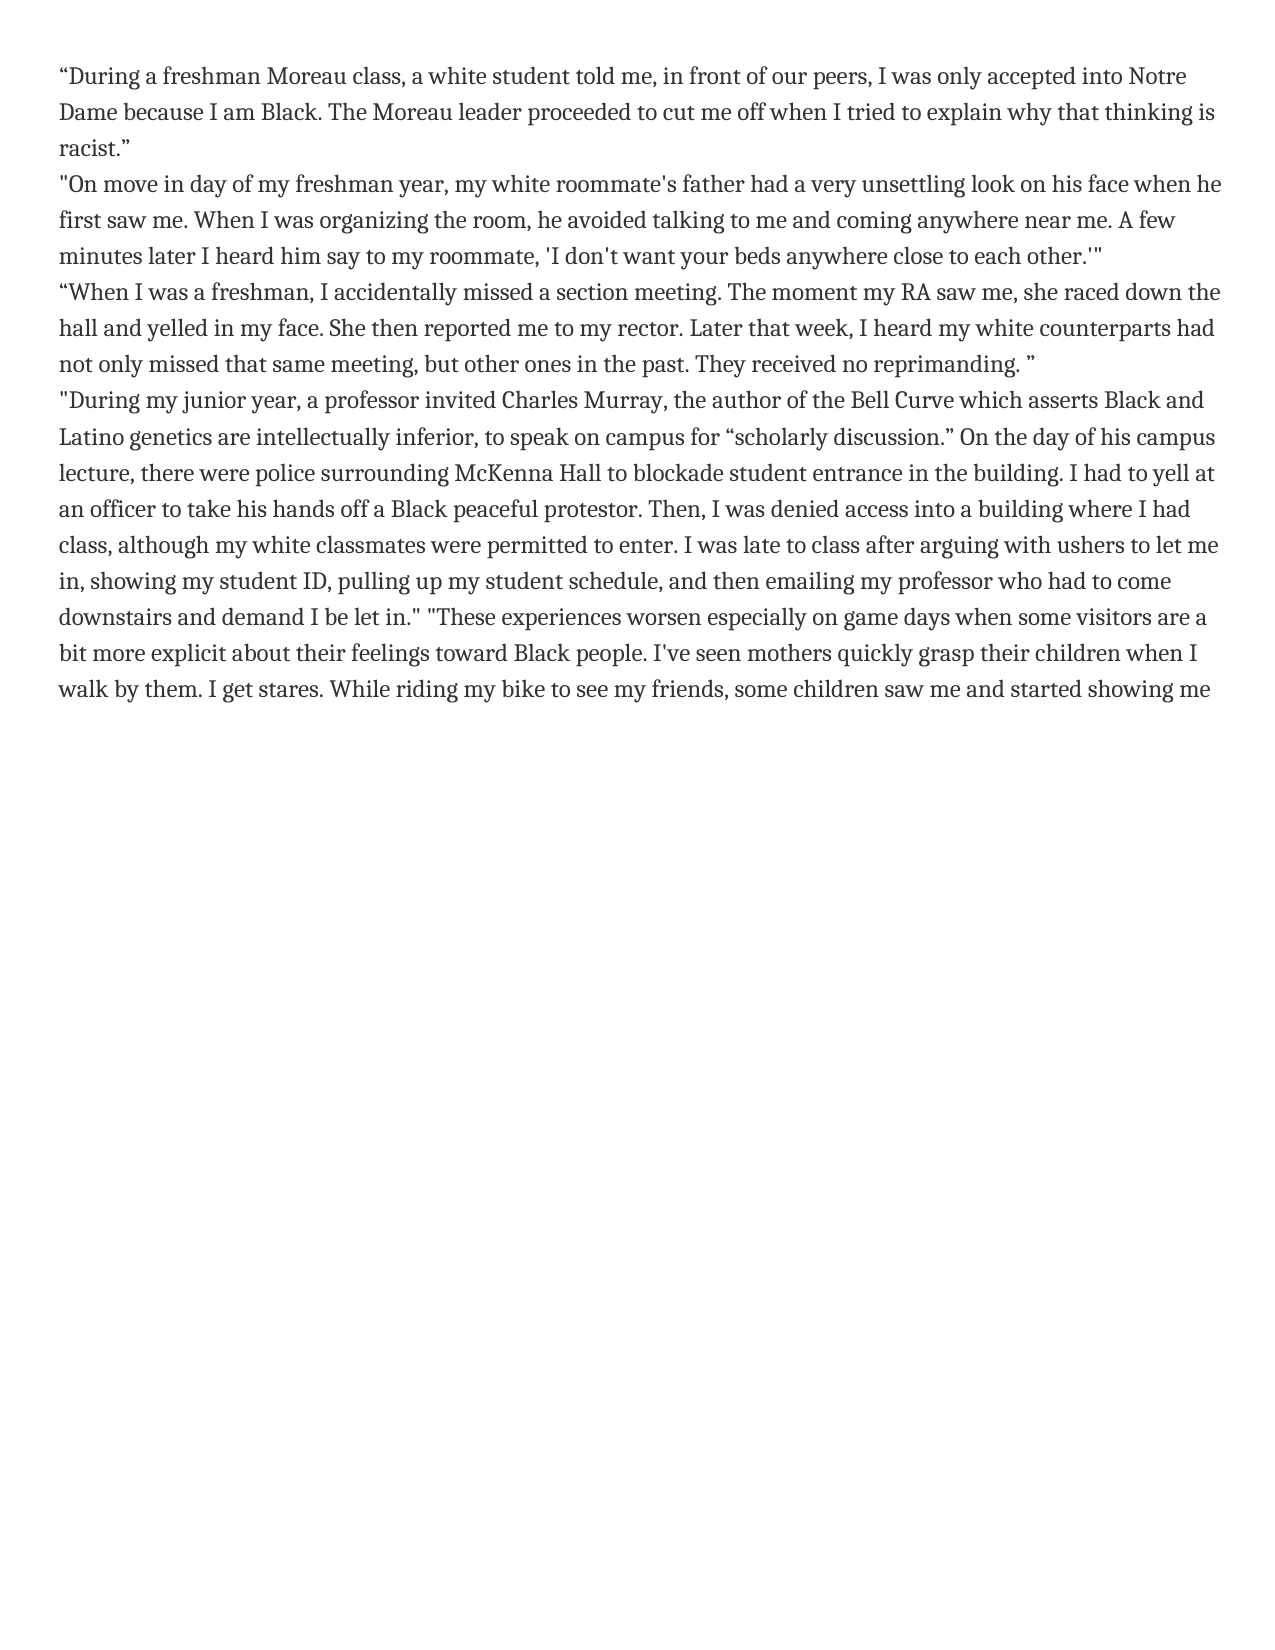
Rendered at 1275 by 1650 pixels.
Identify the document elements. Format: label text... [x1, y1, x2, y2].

text “During a freshman Moreau class, a white student told me, in front of our peers, I was only accepted into Notre Dame because I am Black. The Moreau leader proceeded to cut me off when I tried to explain why that thinking is racist.” "On move in day of my freshman year, my white roommate's father had a very unsettling look on his face when he first saw me. When I was organizing the room, he avoided talking to me and coming anywhere near me. A few minutes later I heard him say to my roommate, 'I don't want your beds anywhere close to each other.'" “When I was a freshman, I accidentally missed a section meeting. The moment my RA saw me, she raced down the hall and yelled in my face. She then reported me to my rector. Later that week, I heard my white counterparts had not only missed that same meeting, but other ones in the past. They received no reprimanding. ” "During my junior year, a professor invited Charles Murray, the author of the Bell Curve which asserts Black and Latino genetics are intellectually inferior, to speak on campus for “scholarly discussion.” On the day of his campus lecture, there were police surrounding McKenna Hall to blockade student entrance in the building. I had to yell at an officer to take his hands off a Black peaceful protestor. Then, I was denied access into a building where I had class, although my white classmates were permitted to enter. I was late to class after arguing with ushers to let me in, showing my student ID, pulling up my student schedule, and then emailing my professor who had to come downstairs and demand I be let in." "These experiences worsen especially on game days when some visitors are a bit more explicit about their feelings toward Black people. I've seen mothers quickly grasp their children when I walk by them. I get stares. While riding my bike to see my friends, some children saw me and started showing me [59, 56, 1228, 704]
